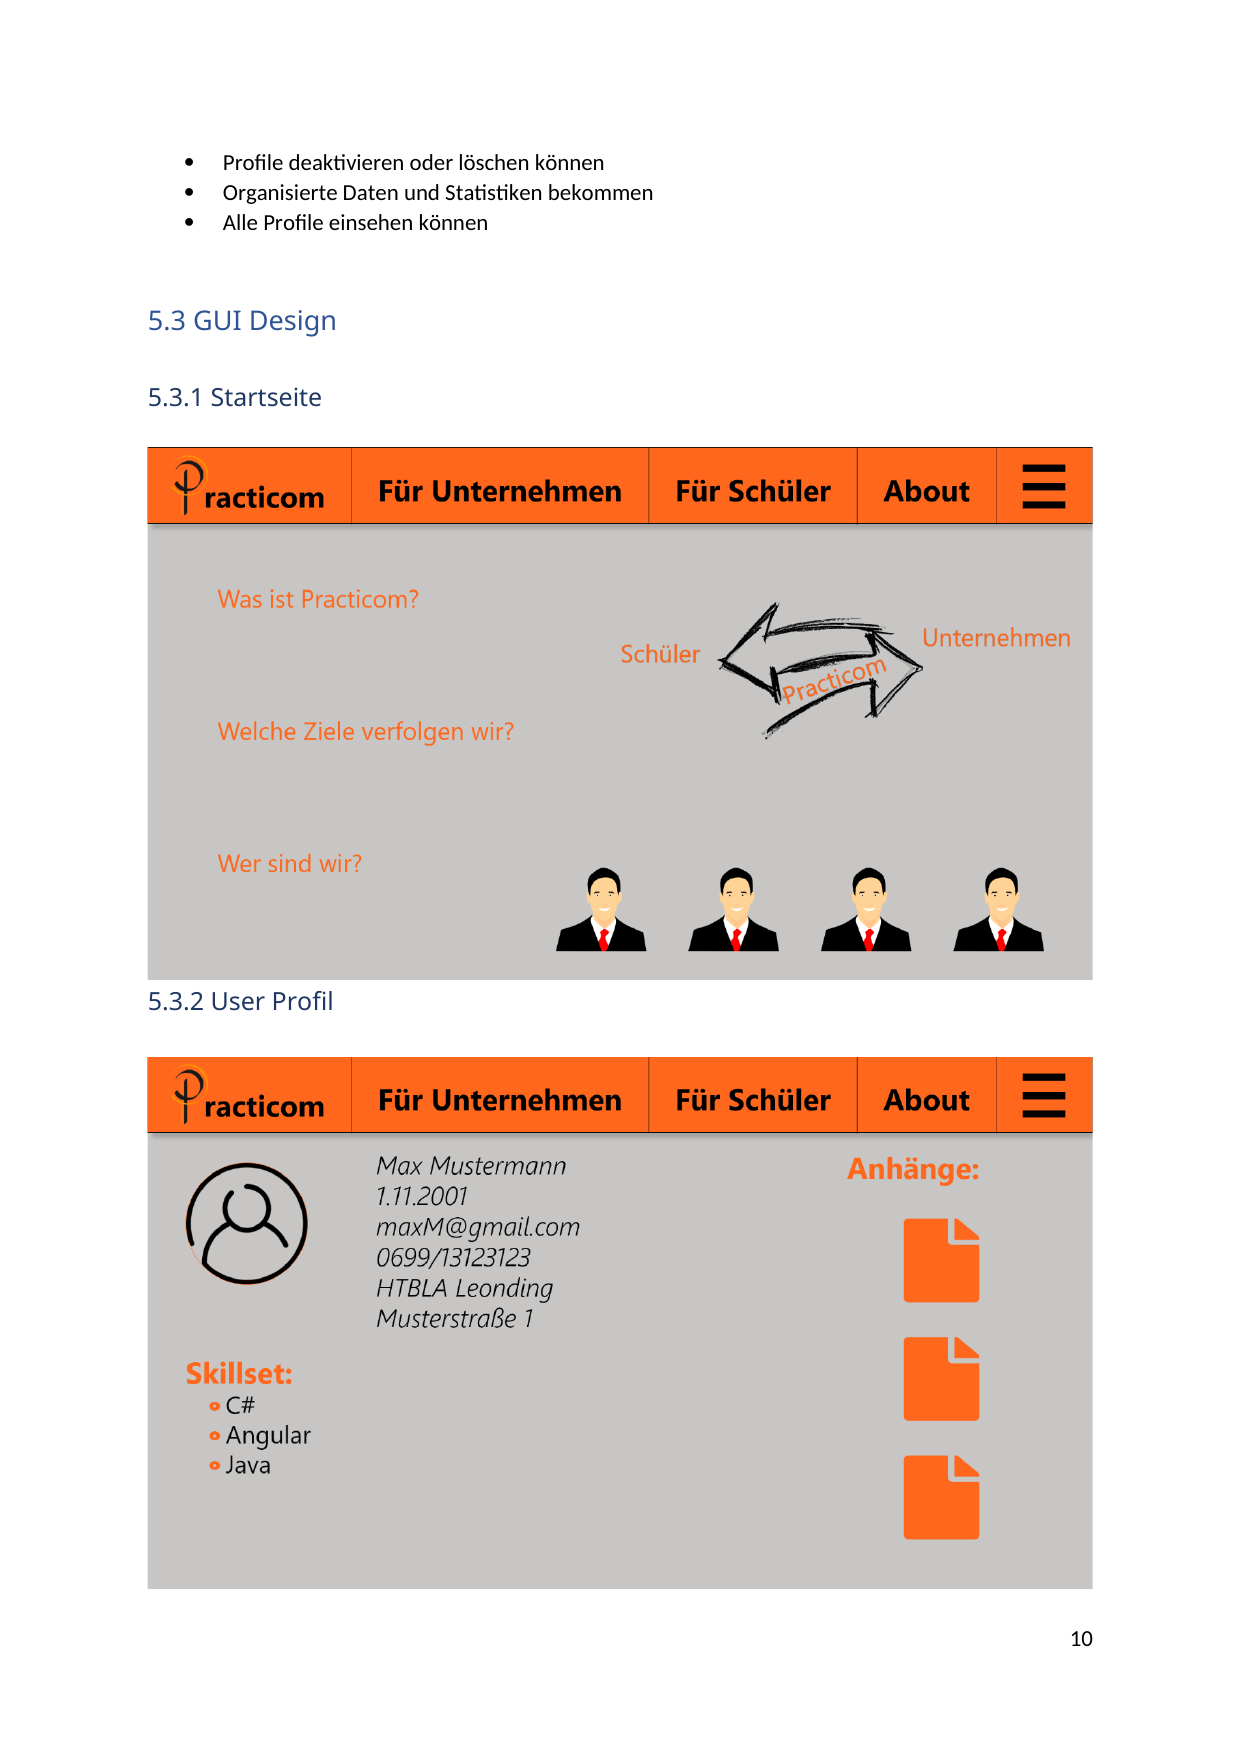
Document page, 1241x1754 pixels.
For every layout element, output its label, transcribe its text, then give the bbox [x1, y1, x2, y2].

list Alle Profile einsehen können [185, 208, 1093, 236]
picture [147, 447, 1093, 980]
list Organisierte Daten und Statistiken bekommen [185, 178, 1093, 206]
subtitle 5.3.2 User Profil [148, 983, 1093, 1054]
subtitle 5.3.1 Startseite [148, 380, 1093, 447]
picture [147, 1057, 1093, 1589]
list Profile deaktivieren oder löschen können [185, 148, 1093, 176]
subtitle 5.3 GUI Design [148, 302, 1093, 376]
